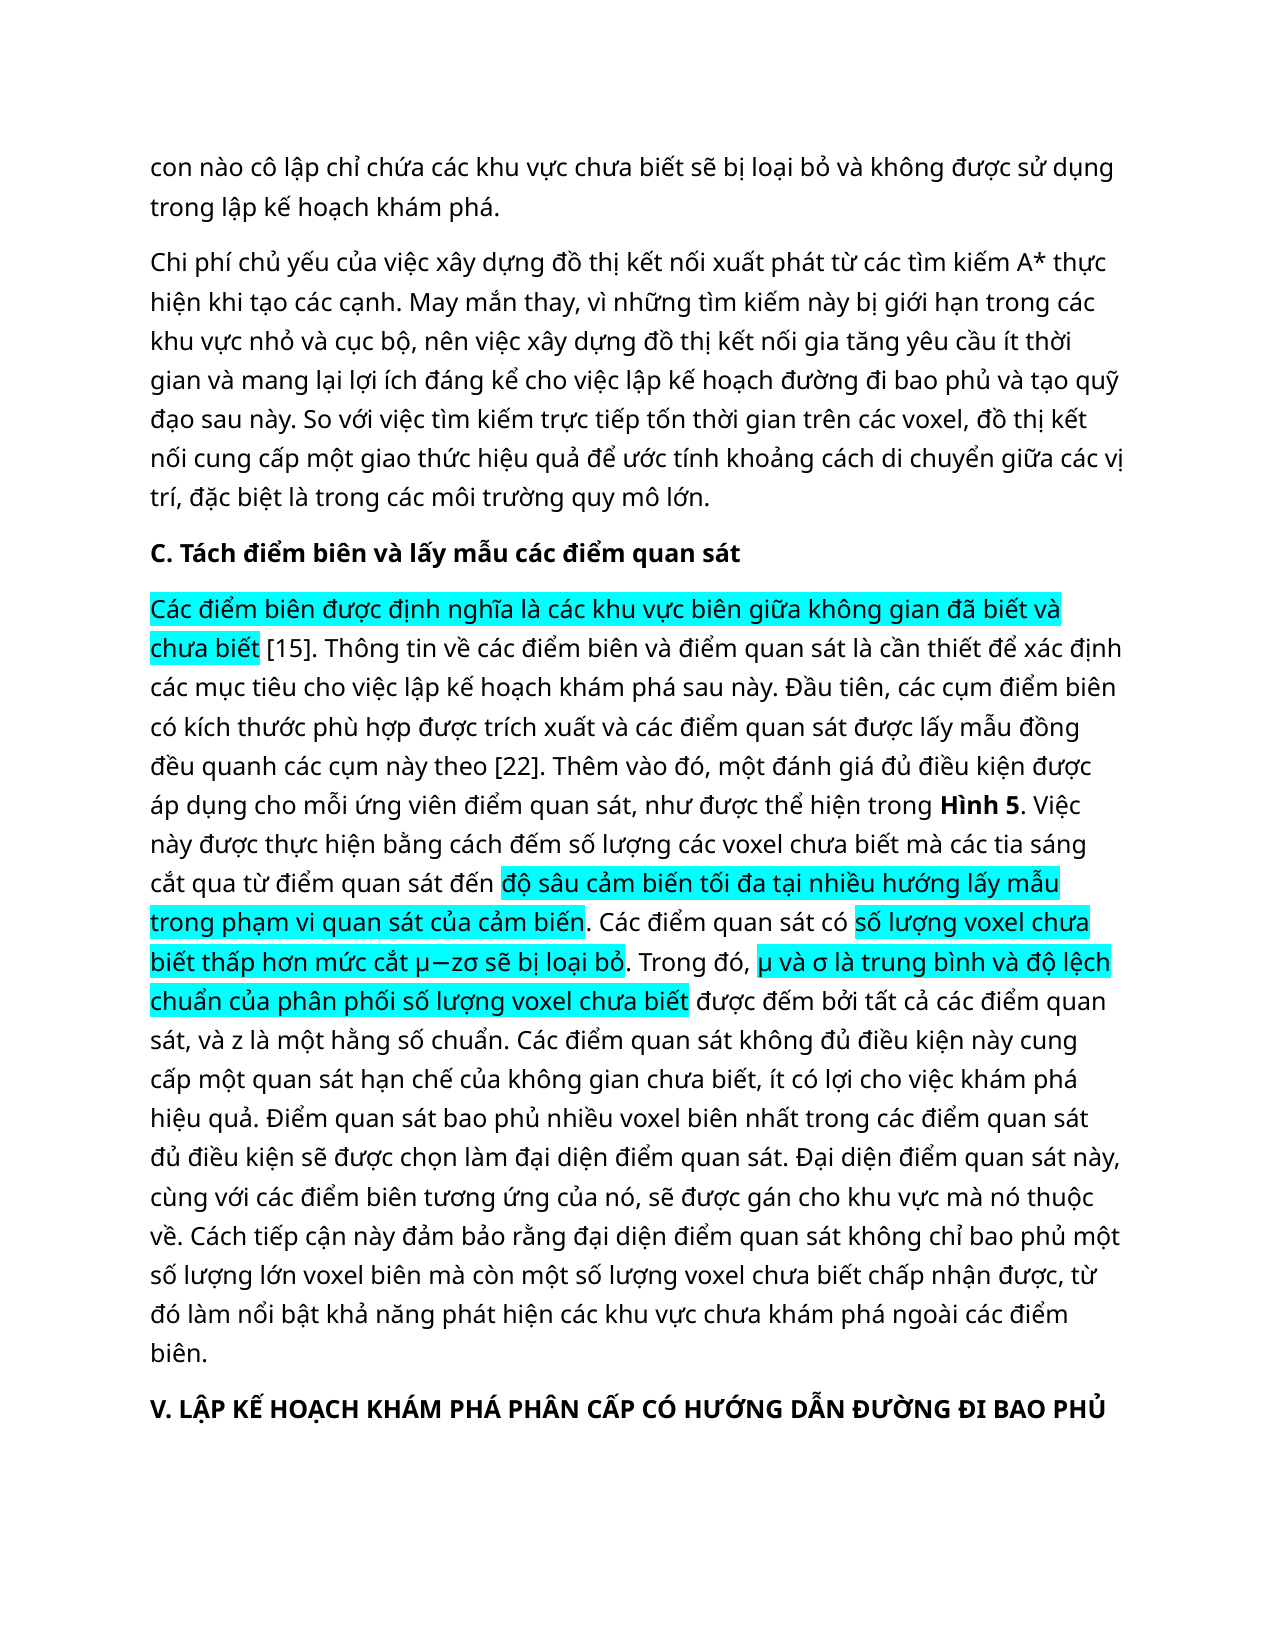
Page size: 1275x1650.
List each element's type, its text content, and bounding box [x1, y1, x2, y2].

text Các điểm biên được định nghĩa là các khu vực biên giữa không gian đã biết và chưa biết [15]. Thông tin về các điểm biên và điểm quan sát là cần thiết để xác định các mục tiêu cho việc lập kế hoạch khám phá sau này. Đầu tiên, các cụm điểm biên có kích thước phù hợp được trích xuất và các điểm quan sát được lấy mẫu đồng đều quanh các cụm này theo [22]. Thêm vào đó, một đánh giá đủ điều kiện được áp dụng cho mỗi ứng viên điểm quan sát, như được thể hiện trong Hình 5. Việc này được thực hiện bằng cách đếm số lượng các voxel chưa biết mà các tia sáng cắt qua từ điểm quan sát đến độ sâu cảm biến tối đa tại nhiều hướng lấy mẫu trong phạm vi quan sát của cảm biến. Các điểm quan sát có số lượng voxel chưa biết thấp hơn mức cắt μ−zσ sẽ bị loại bỏ. Trong đó, μ và σ là trung bình và độ lệch chuẩn của phân phối số lượng voxel chưa biết được đếm bởi tất cả các điểm quan sát, và z là một hằng số chuẩn. Các điểm quan sát không đủ điều kiện này cung cấp một quan sát hạn chế của không gian chưa biết, ít có lợi cho việc khám phá hiệu quả. Điểm quan sát bao phủ nhiều voxel biên nhất trong các điểm quan sát đủ điều kiện sẽ được chọn làm đại diện điểm quan sát. Đại diện điểm quan sát này, cùng với các điểm biên tương ứng của nó, sẽ được gán cho khu vực mà nó thuộc về. Cách tiếp cận này đảm bảo rằng đại diện điểm quan sát không chỉ bao phủ một số lượng lớn voxel biên mà còn một số lượng voxel chưa biết chấp nhận được, từ đó làm nổi bật khả năng phát hiện các khu vực chưa khám phá ngoài các điểm biên. [150, 592, 1125, 1370]
text C. Tách điểm biên và lấy mẫu các điểm quan sát [150, 536, 1125, 570]
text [150, 150, 1125, 223]
text Chi phí chủ yếu của việc xây dựng đồ thị kết nối xuất phát từ các tìm kiếm A* thực hiện khi tạo các cạnh. May mắn thay, vì những tìm kiếm này bị giới hạn trong các khu vực nhỏ và cục bộ, nên việc xây dựng đồ thị kết nối gia tăng yêu cầu ít thời gian và mang lại lợi ích đáng kể cho việc lập kế hoạch đường đi bao phủ và tạo quỹ đạo sau này. So với việc tìm kiếm trực tiếp tốn thời gian trên các voxel, đồ thị kết nối cung cấp một giao thức hiệu quả để ước tính khoảng cách di chuyển giữa các vị trí, đặc biệt là trong các môi trường quy mô lớn. [150, 245, 1125, 514]
text V. LẬP KẾ HOẠCH KHÁM PHÁ PHÂN CẤP CÓ HƯỚNG DẪN ĐƯỜNG ĐI BAO PHỦ [150, 1392, 1125, 1426]
